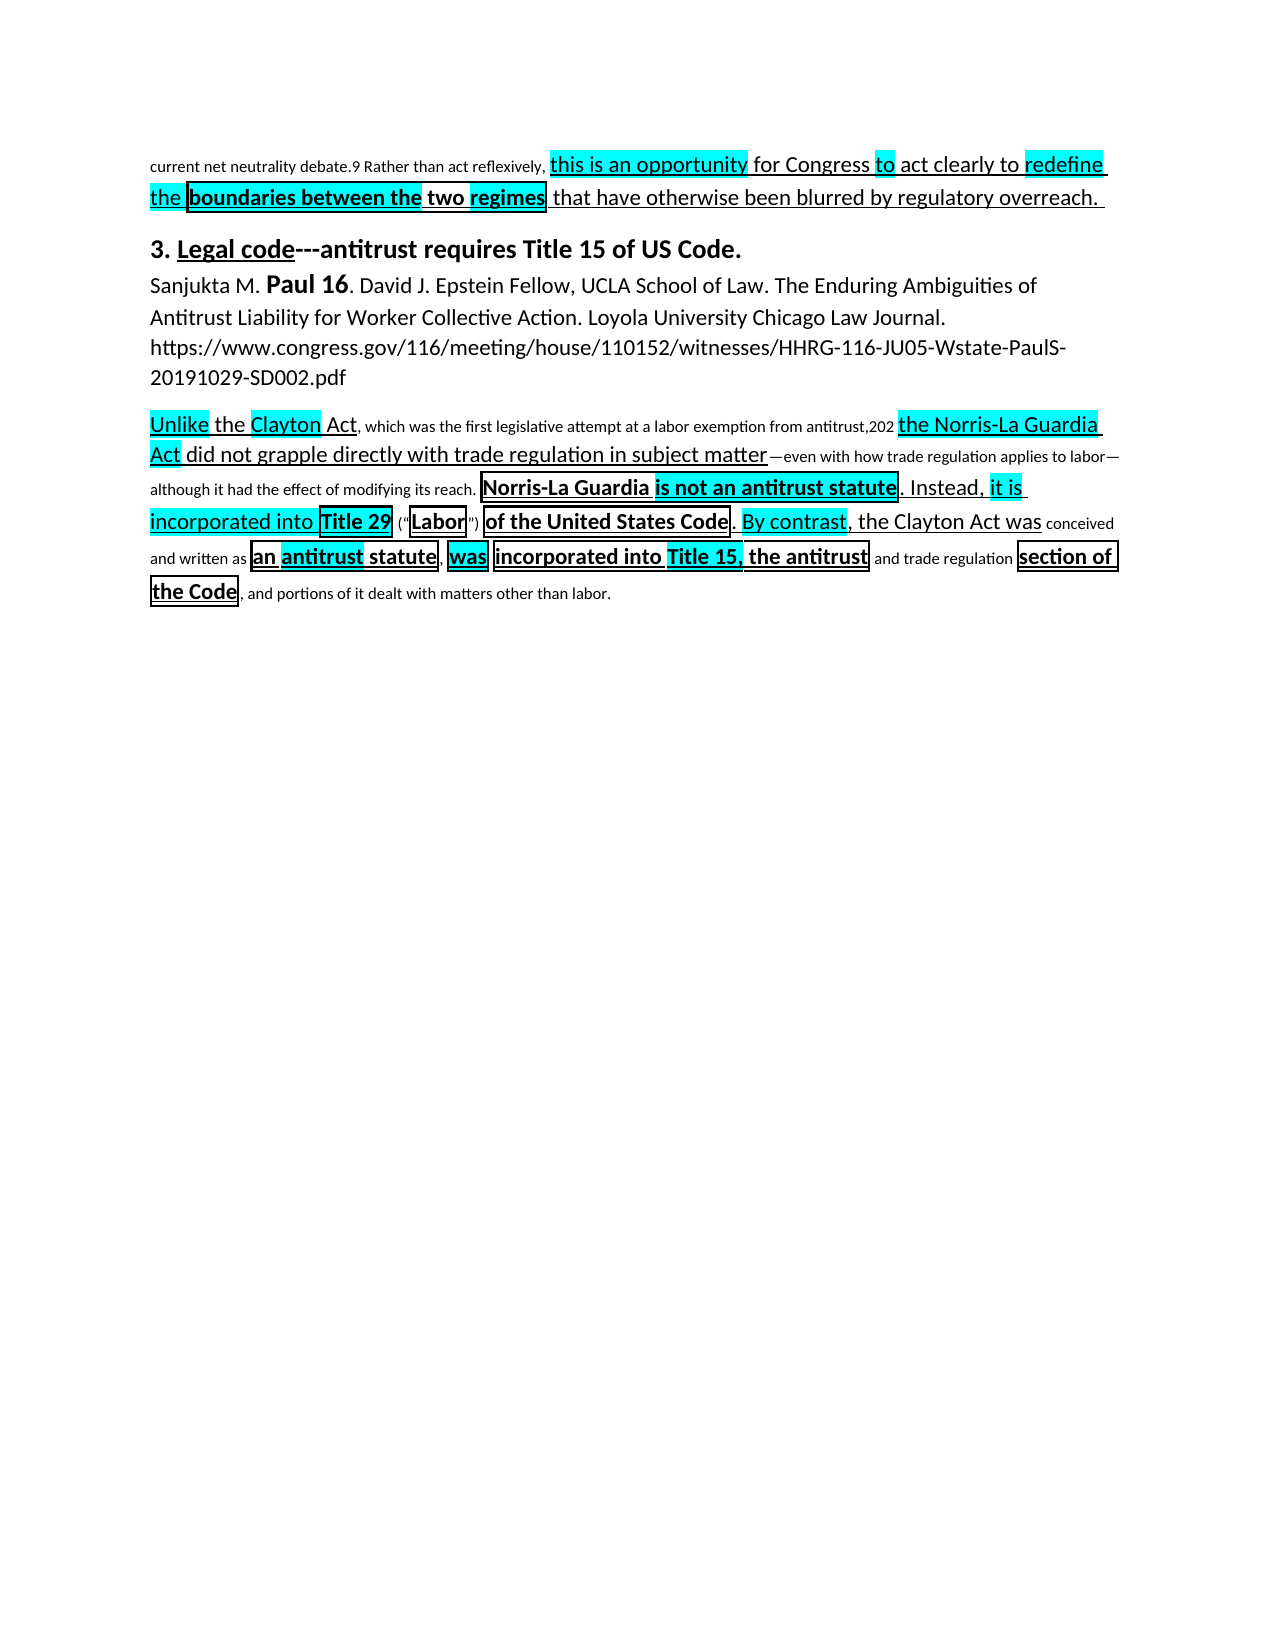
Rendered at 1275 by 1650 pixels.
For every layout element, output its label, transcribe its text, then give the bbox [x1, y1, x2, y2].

subtitle 3. Legal code---antitrust requires Title 15 of US Code. [150, 232, 1125, 265]
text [150, 150, 1125, 213]
text Unlike the Clayton Act, which was the first legislative attempt at a labor exemption from antitrust,202 the Norris-La Guardia Act did not grapple directly with trade regulation in subject matter—even with how trade regulation applies to labor—although it had the effect of modifying its reach. Norris-La Guardia is not an antitrust statute. Instead, it is incorporated into Title 29 (“Labor”) of the United States Code. By contrast, the Clayton Act was conceived and written as an antitrust statute, was incorporated into Title 15, the antitrust and trade regulation section of the Code, and portions of it dealt with matters other than labor. [150, 410, 1125, 607]
text Sanjukta M. Paul 16. David J. Epstein Fellow, UCLA School of Law. The Enduring Ambiguities of Antitrust Liability for Worker Collective Action. Loyola University Chicago Law Journal. https://www.congress.gov/116/meeting/house/110152/witnesses/HHRG-116-JU05-Wstate-PaulS-20191029-SD002.pdf [150, 267, 1125, 391]
